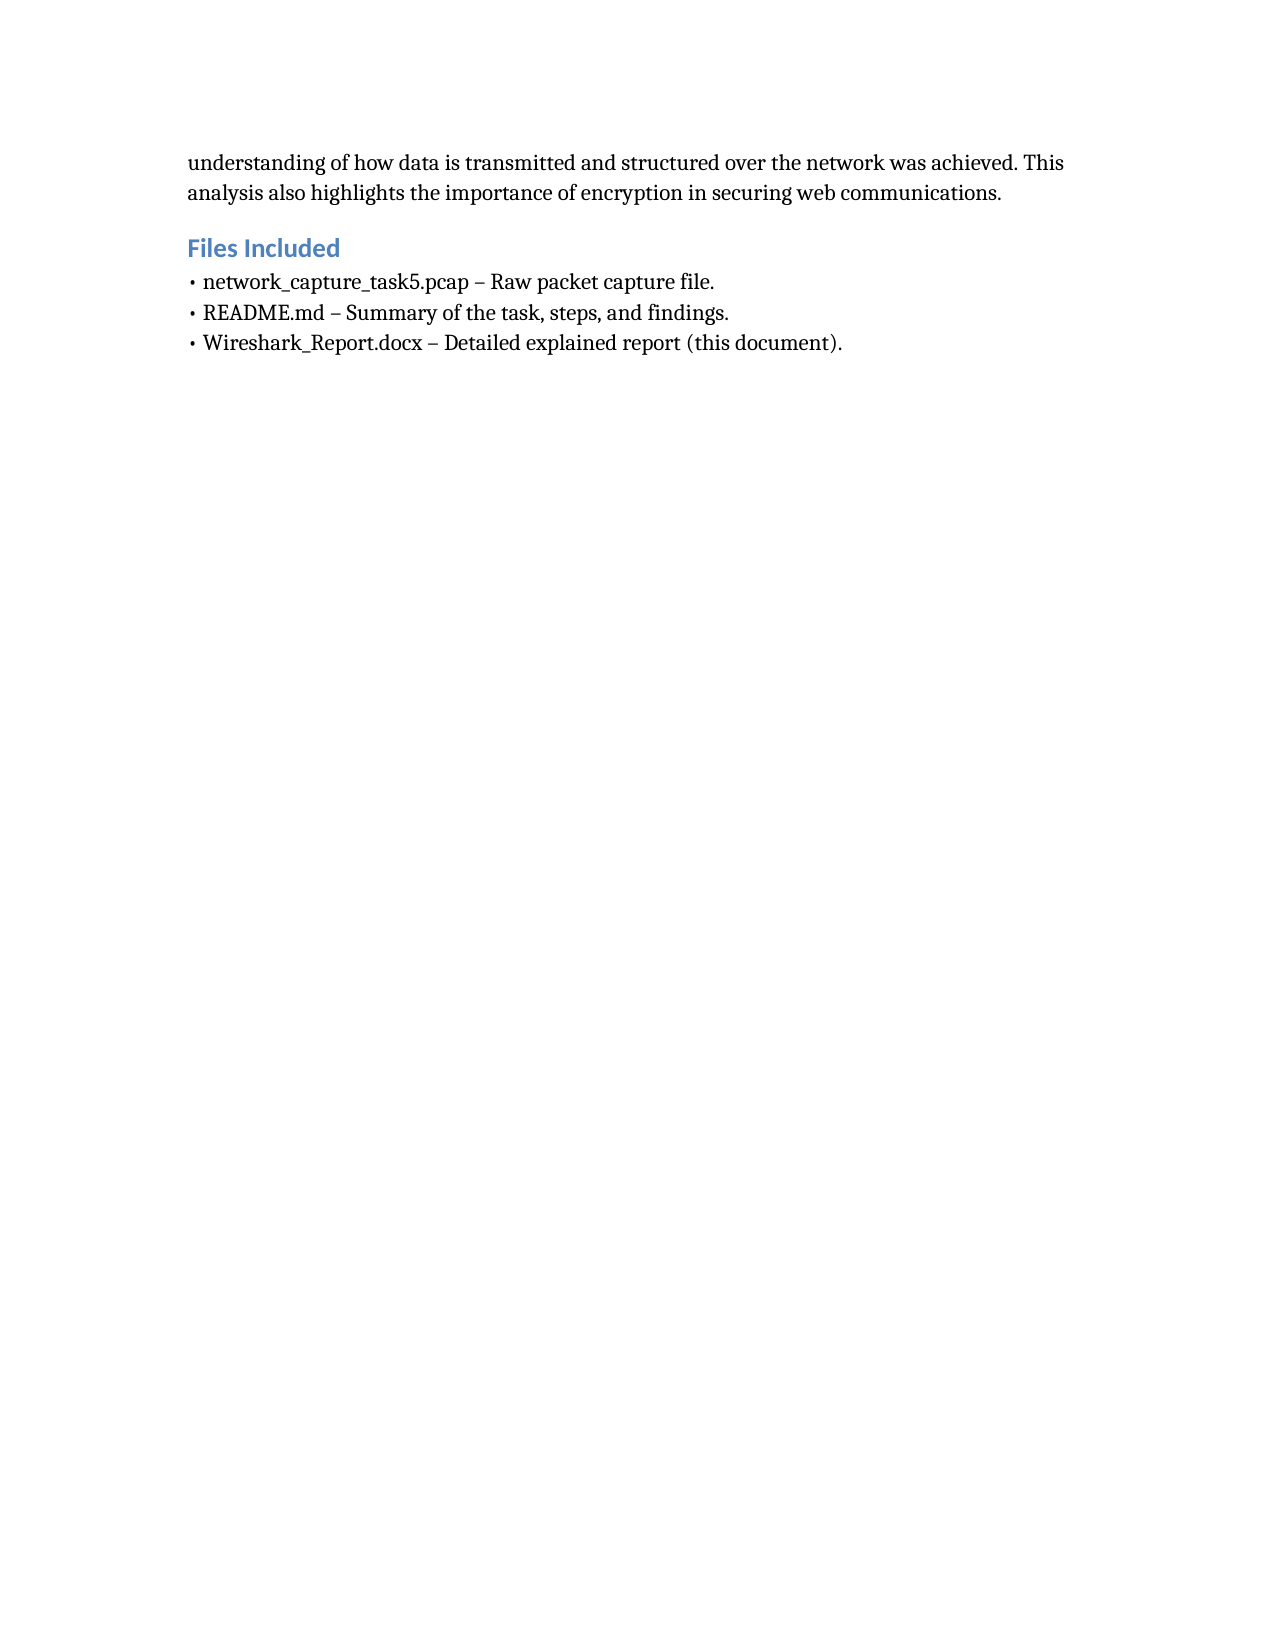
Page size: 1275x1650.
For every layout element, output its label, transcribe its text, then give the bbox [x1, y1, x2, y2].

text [187, 150, 1087, 207]
subtitle Files Included [187, 231, 1087, 264]
text • network_capture_task5.pcap – Raw packet capture file. • README.md – Summary of the task, steps, and findings. • Wireshark_Report.docx – Detailed explained report (this document). [187, 269, 1087, 356]
